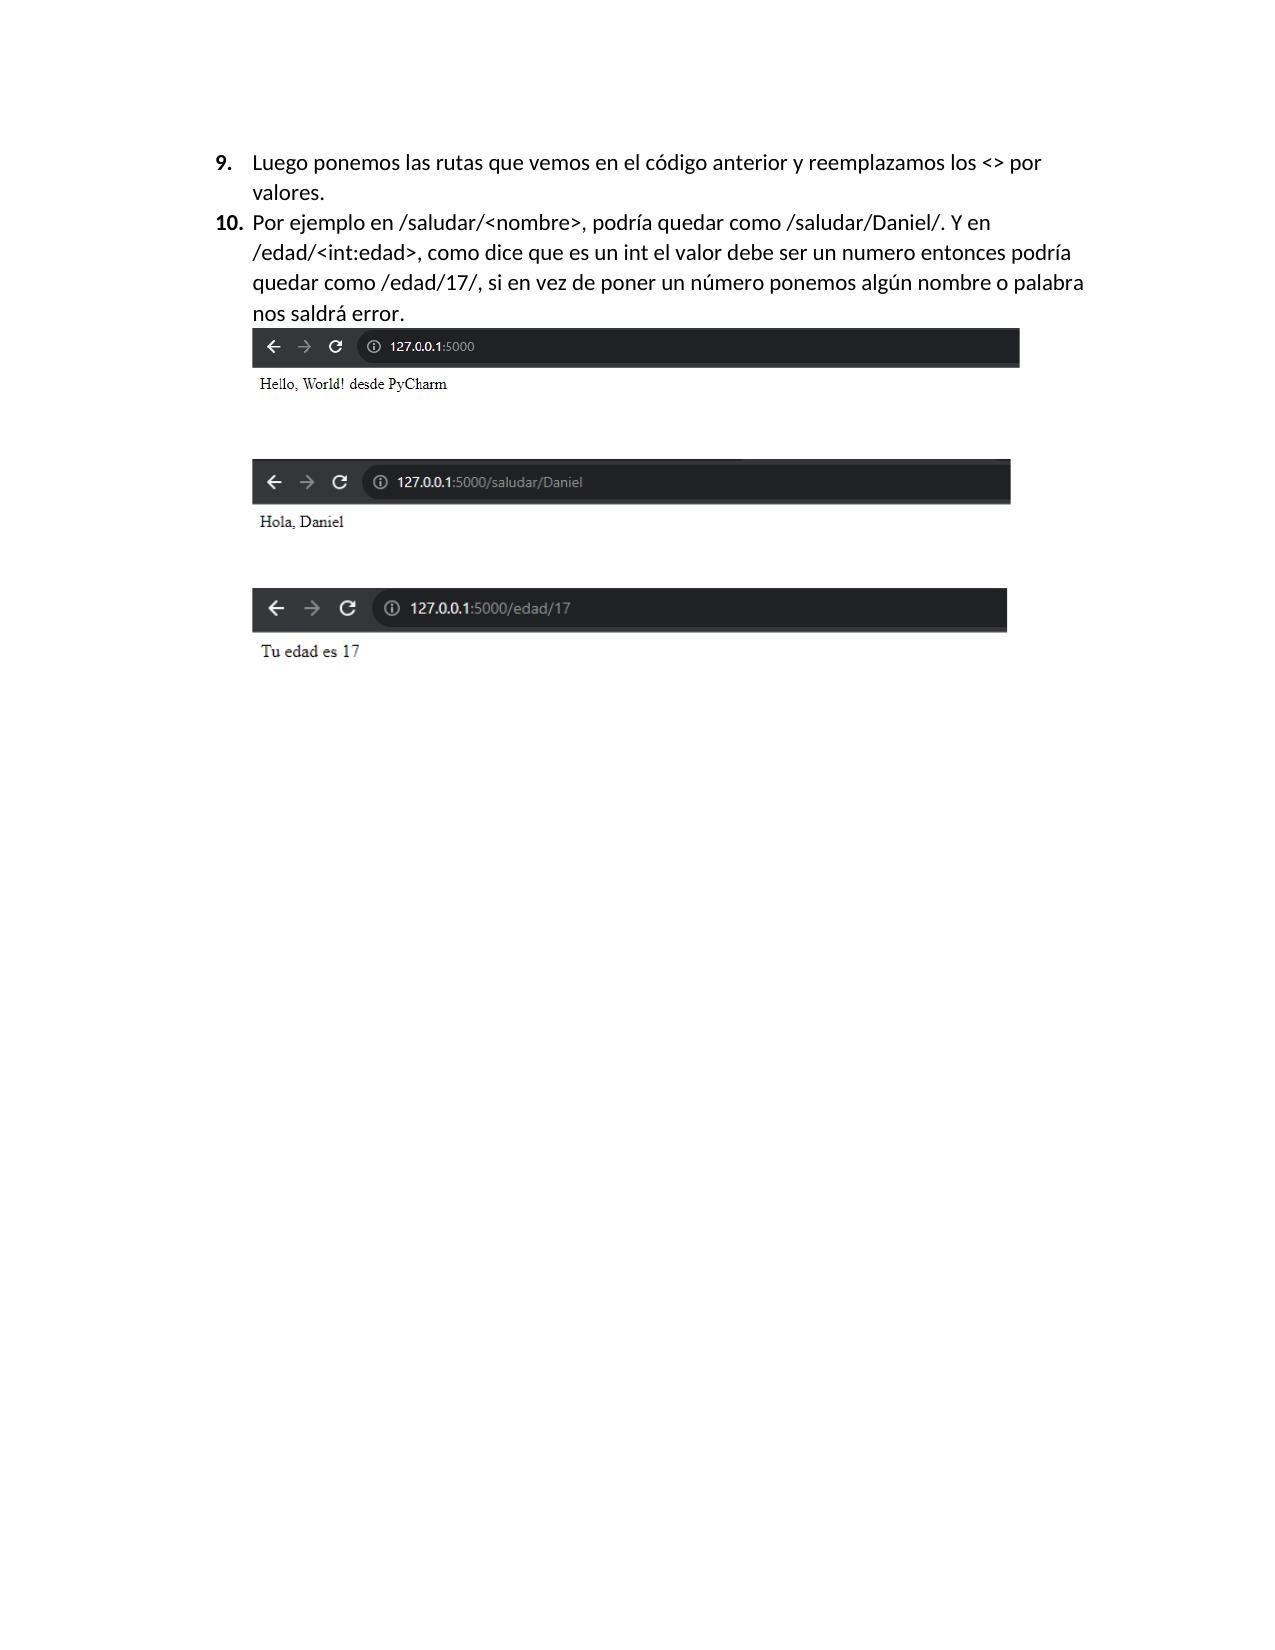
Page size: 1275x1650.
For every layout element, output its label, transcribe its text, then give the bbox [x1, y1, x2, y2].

picture [252, 328, 1020, 428]
picture [252, 588, 1008, 687]
picture [252, 459, 1011, 557]
list Por ejemplo en /saludar/<nombre>, podría quedar como /saludar/Daniel/. Y en /edad/<int:edad>, como dice que es un int el valor debe ser un numero entonces podría quedar como /edad/17/, si en vez de poner un número ponemos algún nombre o palabra nos saldrá error. [215, 208, 1098, 327]
list Luego ponemos las rutas que vemos en el código anterior y reemplazamos los <> por valores. [215, 148, 1098, 206]
